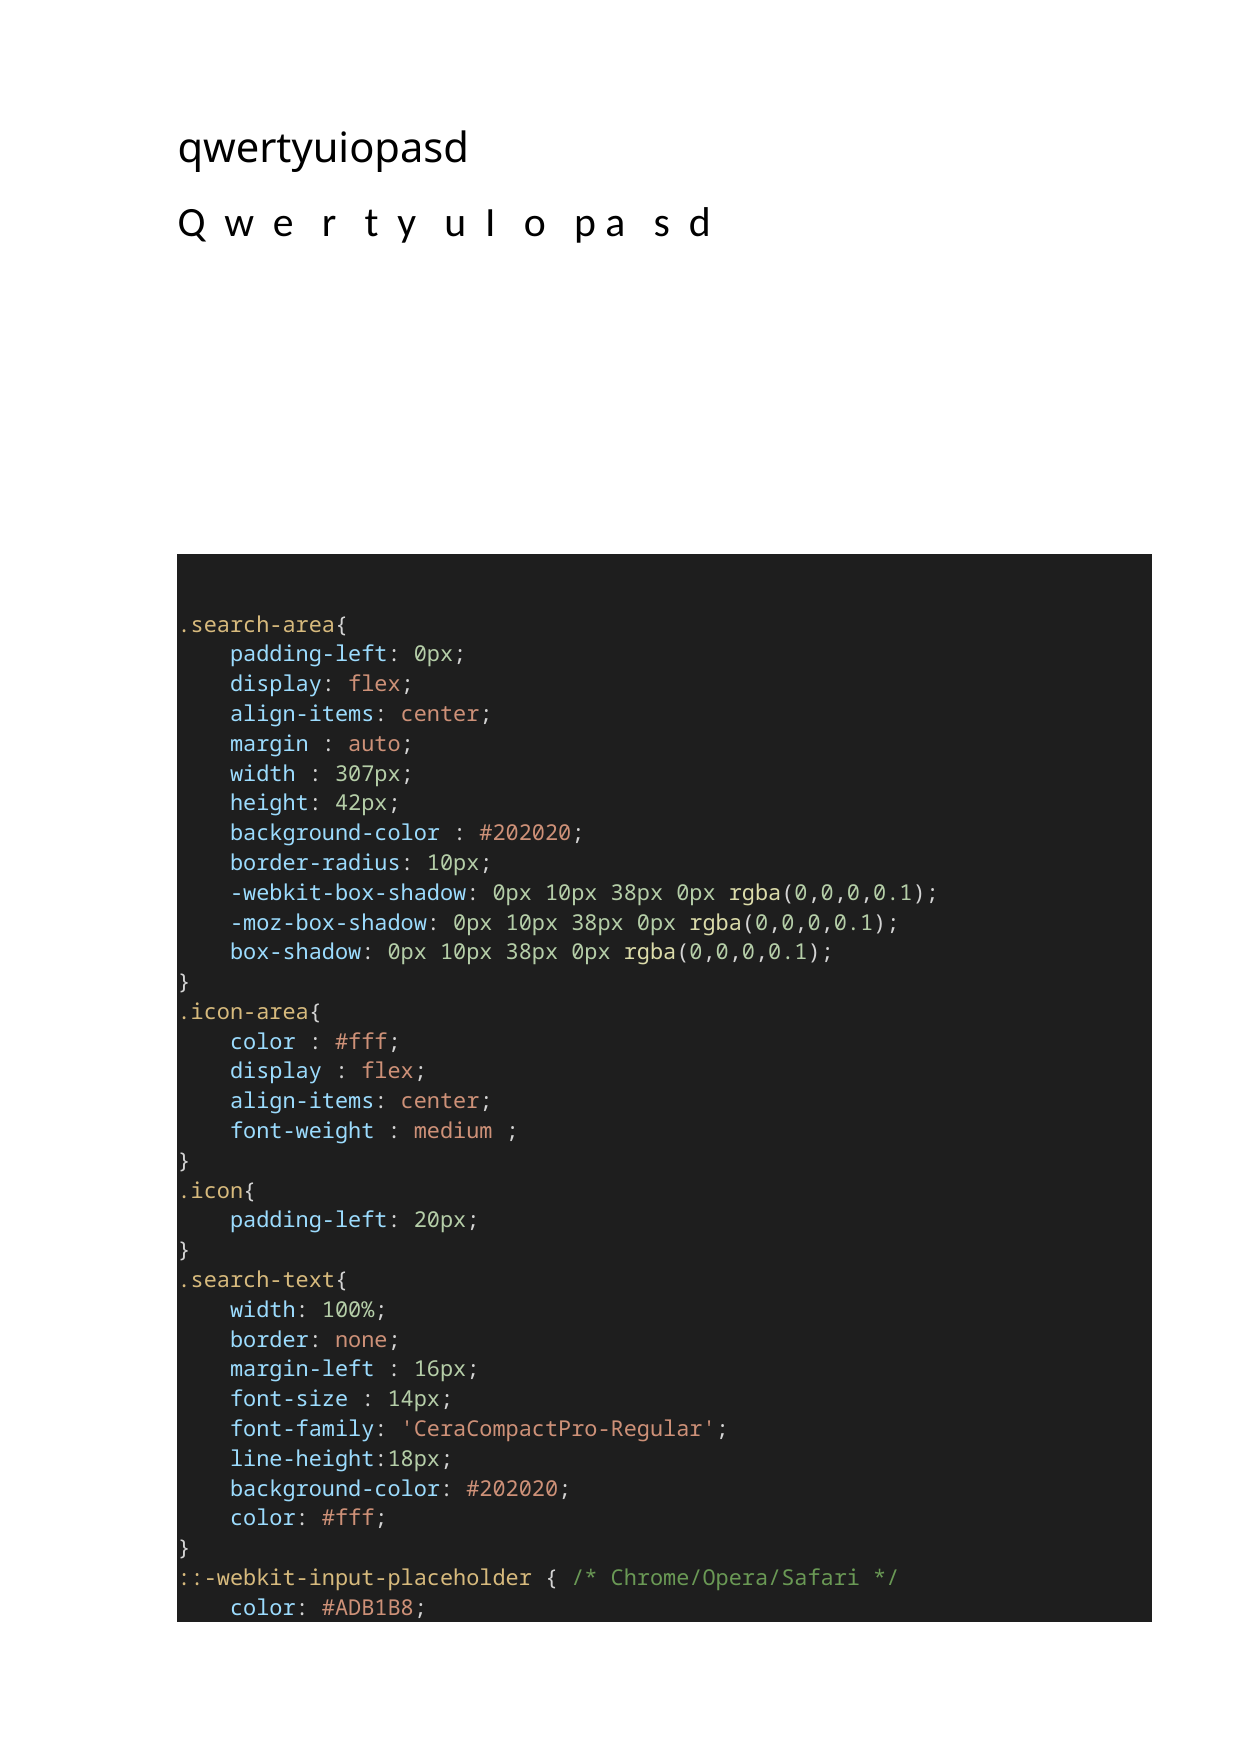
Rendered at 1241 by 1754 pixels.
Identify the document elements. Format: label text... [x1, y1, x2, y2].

text .search-text{ [177, 1264, 1152, 1294]
text -webkit-box-shadow: 0px 10px 38px 0px rgba(0,0,0,0.1); [177, 877, 1152, 907]
text .search-area{ [177, 609, 1152, 638]
text border-radius: 10px; [177, 847, 1152, 877]
text width : 307px; [177, 758, 1152, 787]
text -moz-box-shadow: 0px 10px 38px 0px rgba(0,0,0,0.1); [177, 907, 1152, 936]
text align-items: center; [177, 1085, 1152, 1115]
text background-color : #202020; [177, 817, 1152, 847]
text color : #fff; [177, 1026, 1152, 1056]
text ::-webkit-input-placeholder { /* Chrome/Opera/Safari */ [177, 1562, 1152, 1592]
text box-shadow: 0px 10px 38px 0px rgba(0,0,0,0.1); [177, 936, 1152, 966]
text border: none; [177, 1324, 1152, 1353]
text font-family: 'CeraCompactPro-Regular'; [177, 1413, 1152, 1443]
text } [177, 1532, 1152, 1562]
text display: flex; [177, 668, 1152, 698]
text font-weight : medium ; [177, 1115, 1152, 1145]
text display : flex; [177, 1056, 1152, 1085]
text font-size : 14px; [177, 1383, 1152, 1413]
text margin : auto; [177, 728, 1152, 758]
text } [177, 1234, 1152, 1264]
text } [177, 1145, 1152, 1175]
text height: 42px; [177, 787, 1152, 817]
text align-items: center; [177, 698, 1152, 728]
text line-height:18px; [177, 1443, 1152, 1473]
text width: 100%; [177, 1294, 1152, 1324]
text .icon{ [177, 1175, 1152, 1204]
text background-color: #202020; [177, 1473, 1152, 1502]
text padding-left: 20px; [177, 1204, 1152, 1234]
text padding-left: 0px; [177, 638, 1152, 668]
text } [177, 966, 1152, 996]
text Q w e r t y u I o p a s d [177, 196, 1152, 247]
text margin-left : 16px; [177, 1353, 1152, 1383]
text color: #fff; [177, 1502, 1152, 1532]
text qwertyuiopasd [177, 118, 1152, 175]
text .icon-area{ [177, 996, 1152, 1026]
text color: #ADB1B8; [177, 1592, 1152, 1622]
